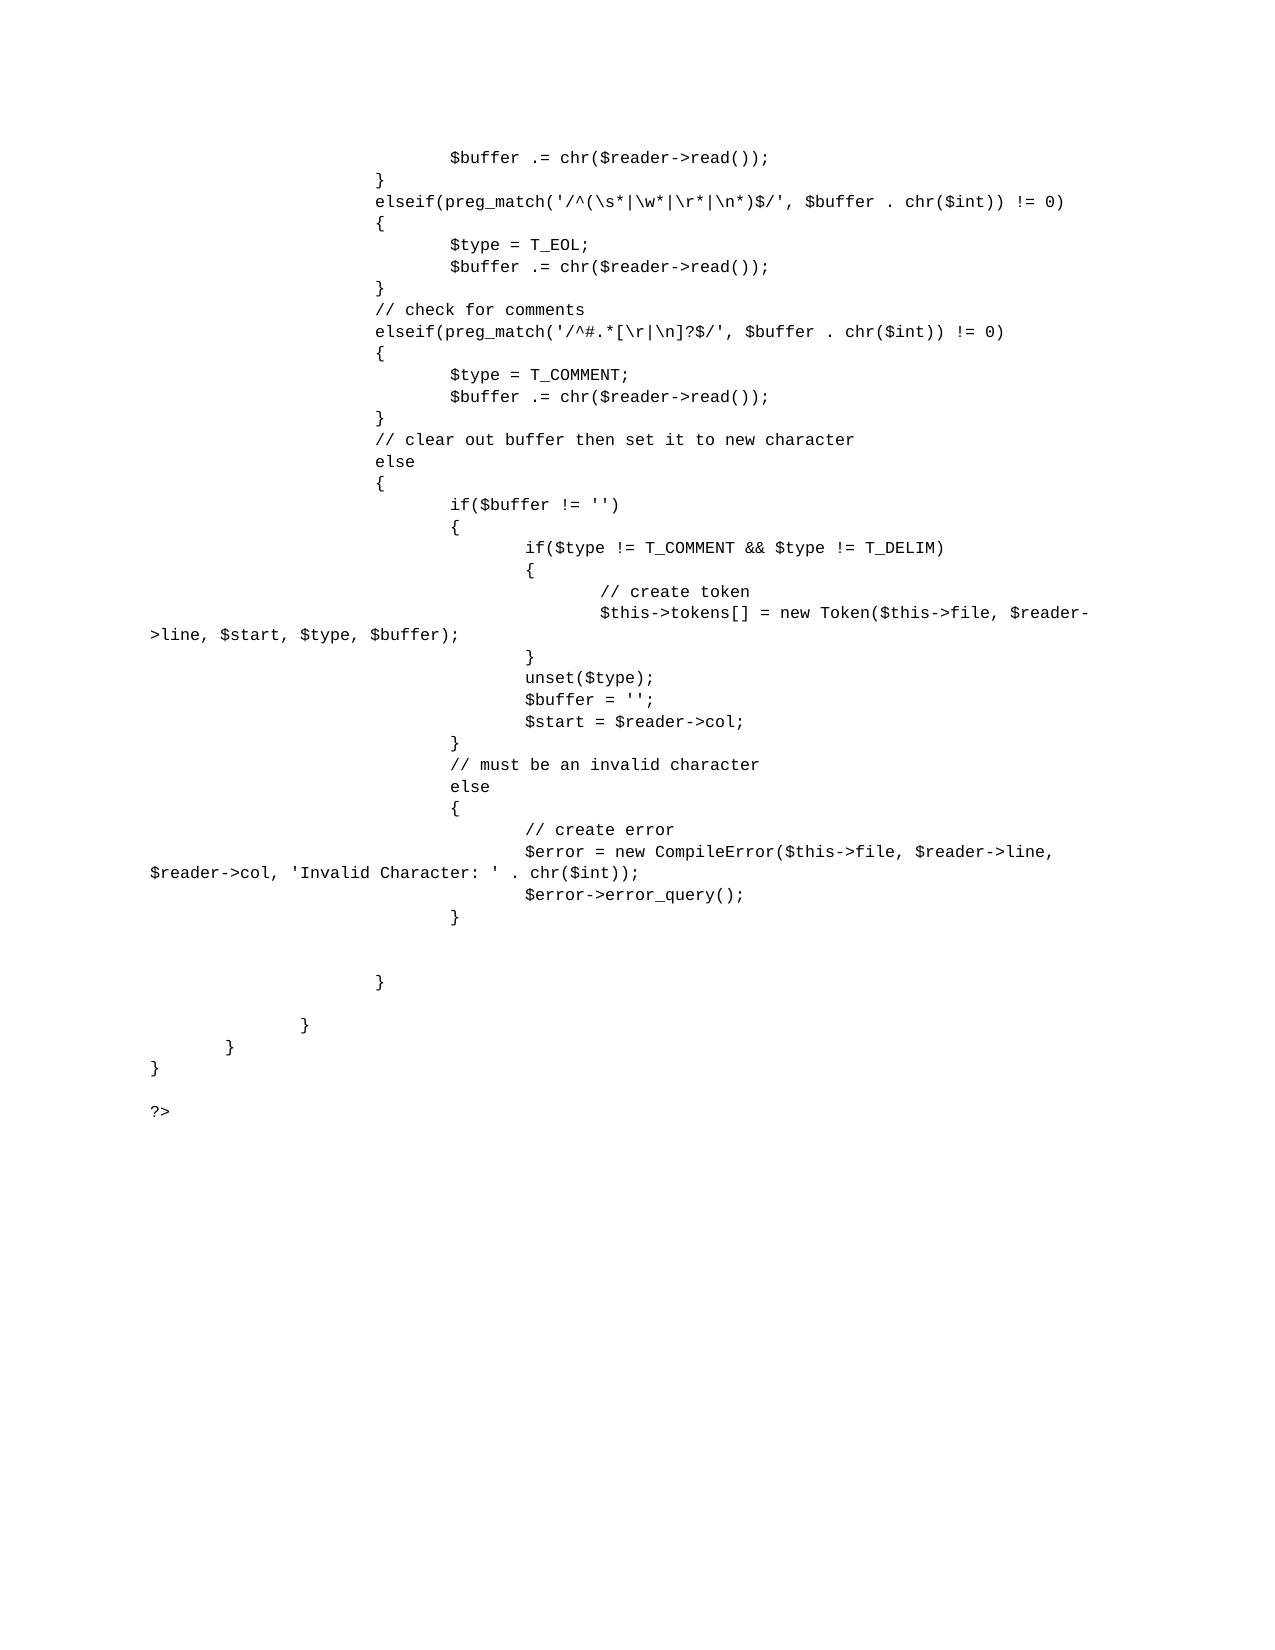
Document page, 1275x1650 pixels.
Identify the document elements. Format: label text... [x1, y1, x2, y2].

text if($buffer != '') [150, 497, 1125, 516]
text unset($type); [150, 670, 1125, 689]
text { [150, 475, 1125, 494]
text { [150, 562, 1125, 581]
text // check for comments [150, 302, 1125, 321]
text } [150, 648, 1125, 667]
text elseif(preg_match('/^#.*[\r|\n]?$/', $buffer . chr($int)) != 0) [150, 323, 1125, 342]
text $buffer .= chr($reader->read()); [150, 388, 1125, 407]
text // create token [150, 583, 1125, 602]
text else [150, 453, 1125, 472]
text $buffer .= chr($reader->read()); [150, 258, 1125, 277]
text { [150, 345, 1125, 364]
text // clear out buffer then set it to new character [150, 432, 1125, 451]
text $type = T_COMMENT; [150, 367, 1125, 386]
text $start = $reader->col; [150, 713, 1125, 732]
text { [150, 215, 1125, 234]
text } [150, 1017, 1125, 1036]
text } [150, 280, 1125, 299]
text $buffer .= chr($reader->read()); [150, 150, 1125, 169]
text { [150, 800, 1125, 819]
text } [150, 973, 1125, 992]
text $type = T_EOL; [150, 237, 1125, 256]
text elseif(preg_match('/^(\s*|\w*|\r*|\n*)$/', $buffer . chr($int)) != 0) [150, 193, 1125, 212]
text ?> [150, 1103, 1125, 1122]
text else [150, 778, 1125, 797]
text } [150, 410, 1125, 429]
text $this->tokens[] = new Token($this->file, $reader->line, $start, $type, $buffer); [150, 605, 1125, 646]
text } [150, 735, 1125, 754]
text } [150, 1060, 1125, 1079]
text $buffer = ''; [150, 692, 1125, 711]
text $error->error_query(); [150, 887, 1125, 906]
text $error = new CompileError($this->file, $reader->line, $reader->col, 'Invalid Character: ' . chr($int)); [150, 843, 1125, 884]
text if($type != T_COMMENT && $type != T_DELIM) [150, 540, 1125, 559]
text { [150, 518, 1125, 537]
text // create error [150, 822, 1125, 841]
text } [150, 172, 1125, 191]
text // must be an invalid character [150, 757, 1125, 776]
text } [150, 1038, 1125, 1057]
text } [150, 908, 1125, 927]
